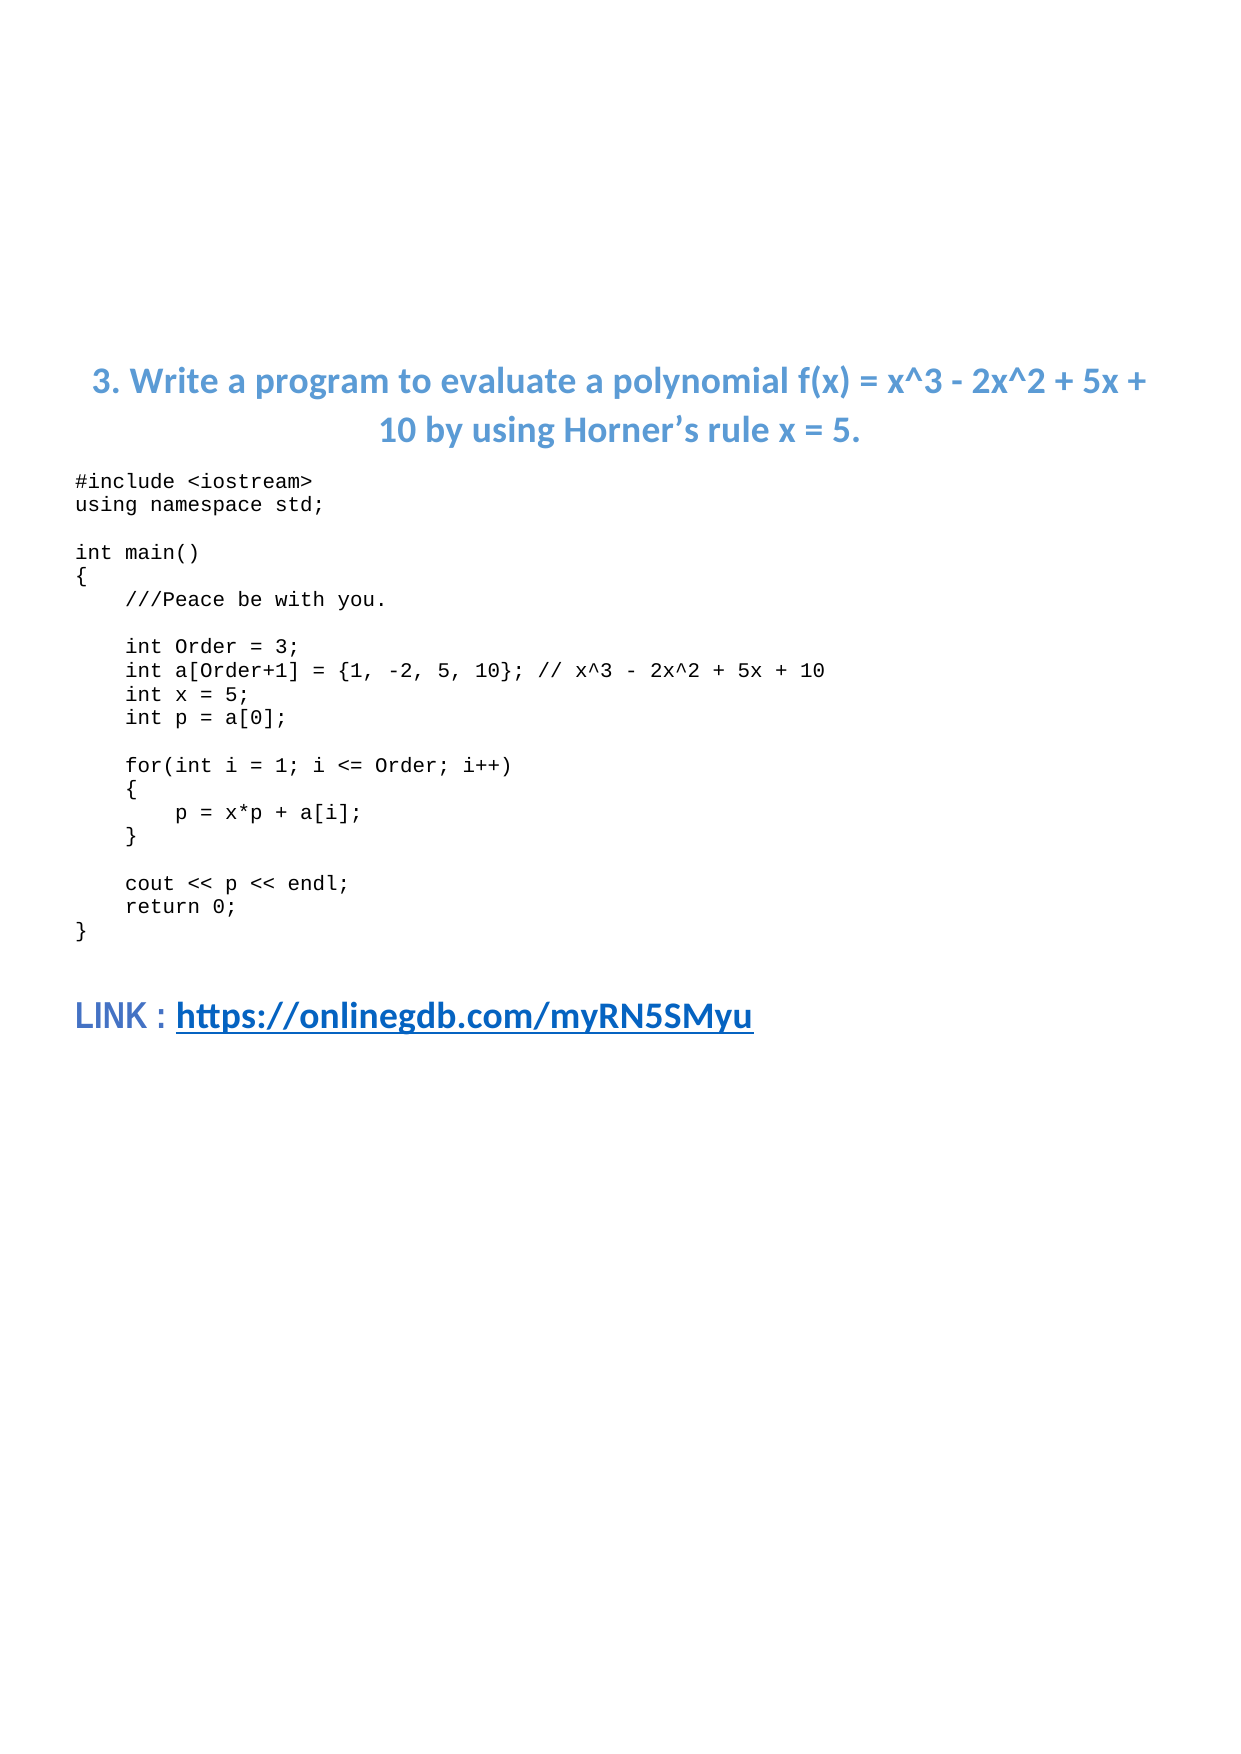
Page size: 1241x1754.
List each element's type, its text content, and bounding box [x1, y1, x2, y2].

text return 0; [75, 896, 1165, 920]
text int x = 5; [75, 684, 1165, 707]
text 3. Write a program to evaluate a polynomial f(x) = x^3 - 2x^2 + 5x + 10 by using Horner’s rule x = 5. [75, 357, 1165, 451]
text using namespace std; [75, 494, 1165, 518]
text for(int i = 1; i <= Order; i++) [75, 754, 1165, 778]
text int main() [75, 542, 1165, 565]
text cout << p << endl; [75, 873, 1165, 896]
text } [75, 826, 1165, 849]
text } [75, 920, 1165, 944]
text ///Peace be with you. [75, 589, 1165, 613]
text #include <iostream> [75, 471, 1165, 494]
text int Order = 3; [75, 636, 1165, 660]
text p = x*p + a[i]; [75, 802, 1165, 826]
text int a[Order+1] = {1, -2, 5, 10}; // x^3 - 2x^2 + 5x + 10 [75, 660, 1165, 684]
text { [75, 778, 1165, 802]
text LINK : https://onlinegdb.com/myRN5SMyu [75, 992, 1165, 1038]
text { [75, 565, 1165, 589]
text int p = a[0]; [75, 707, 1165, 731]
